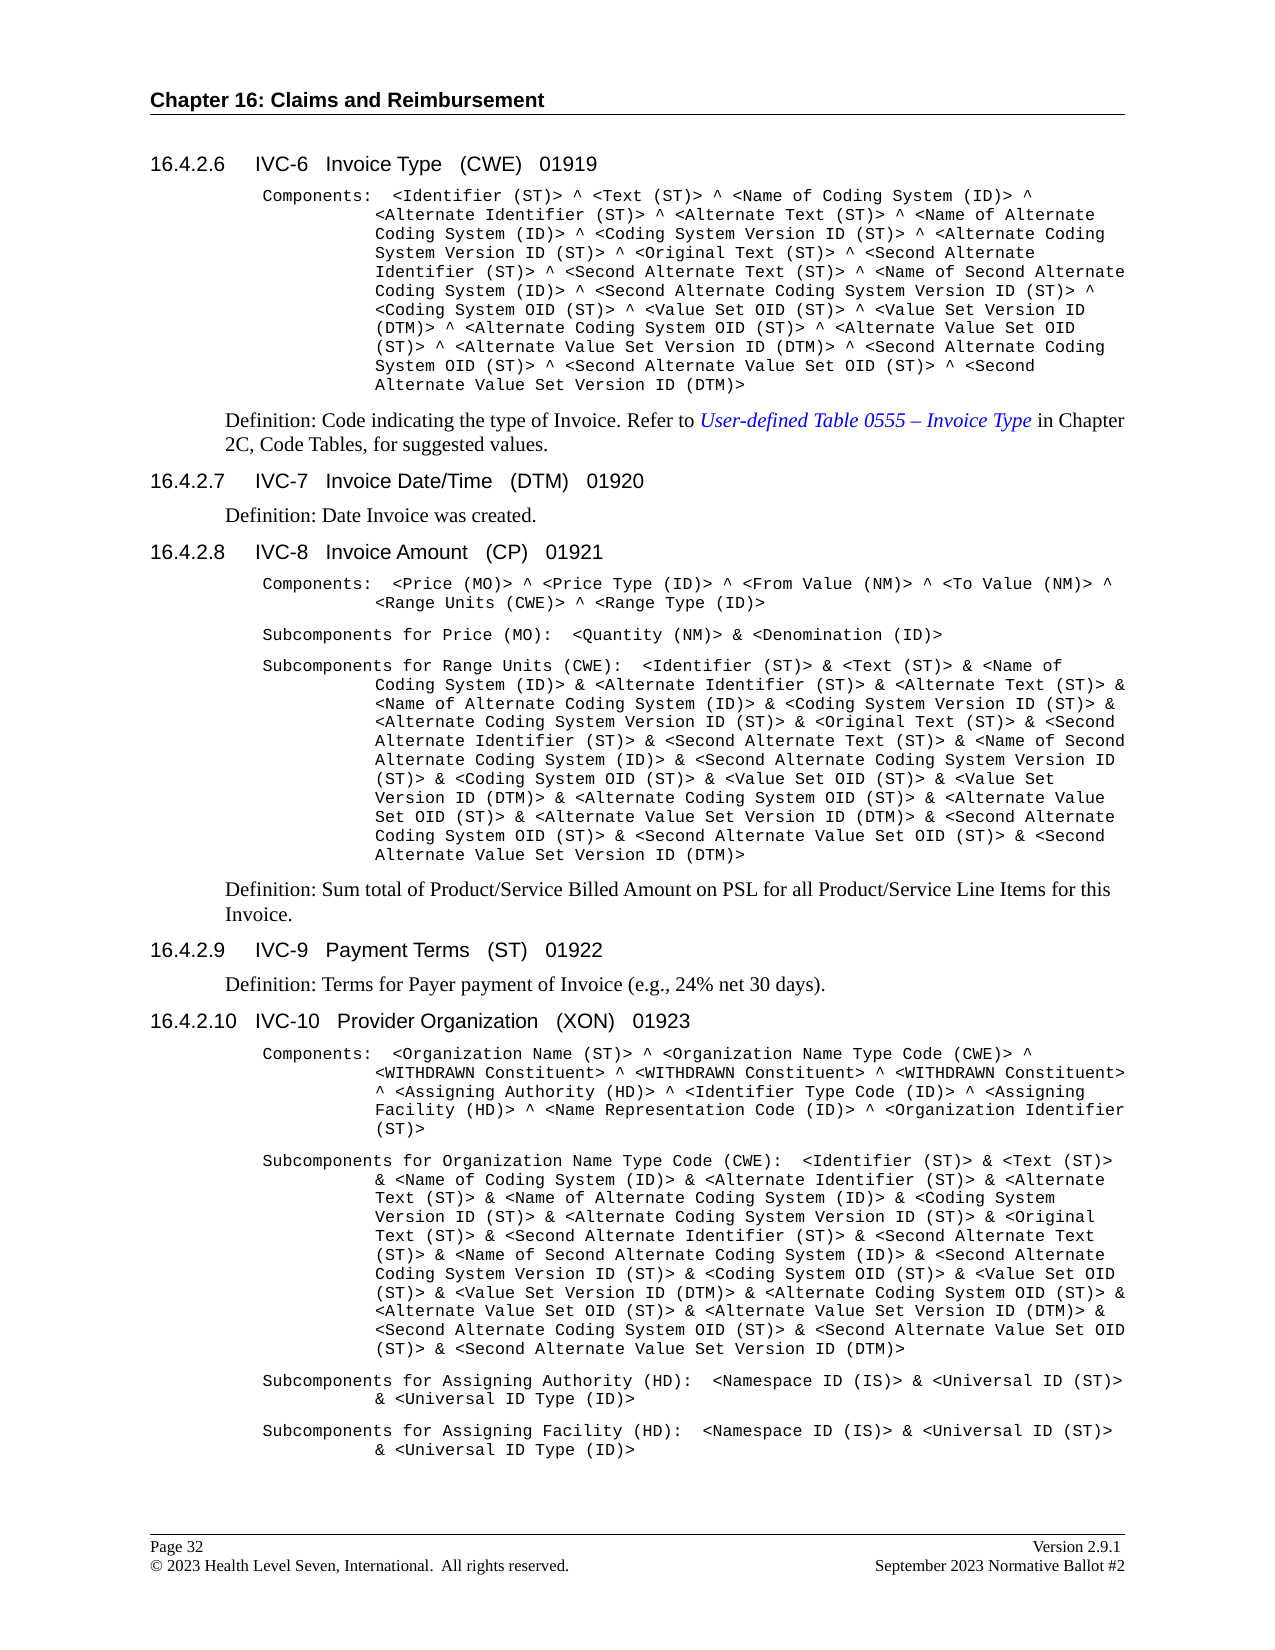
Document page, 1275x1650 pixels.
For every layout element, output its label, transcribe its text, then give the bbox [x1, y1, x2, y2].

text Definition: Terms for Payer payment of Invoice (e.g., 24% net 30 days). [225, 972, 1125, 996]
text Subcomponents for Assigning Facility (HD): <Namespace ID (IS)> & <Universal ID (ST)> & <Universal ID Type (ID)> [262, 1422, 1125, 1460]
text Definition: Code indicating the type of Invoice. Refer to User-defined Table 0555 – Invoice Type in Chapter 2C, Code Tables, for suggested values. [225, 408, 1125, 456]
text Subcomponents for Price (MO): <Quantity (NM)> & <Denomination (ID)> [262, 626, 1125, 645]
subtitle 16.4.2.6 IVC-6 Invoice Type (CWE) 01919 [150, 152, 1125, 176]
text Definition: Sum total of Product/Service Billed Amount on PSL for all Product/Service Line Items for this Invoice. [225, 877, 1125, 926]
subtitle 16.4.2.7 IVC-7 Invoice Date/Time (DTM) 01920 [150, 468, 1125, 492]
subtitle 16.4.2.8 IVC-8 Invoice Amount (CP) 01921 [150, 539, 1125, 563]
text Subcomponents for Assigning Authority (HD): <Namespace ID (IS)> & <Universal ID (ST)> & <Universal ID Type (ID)> [262, 1372, 1125, 1410]
subtitle 16.4.2.9 IVC-9 Payment Terms (ST) 01922 [150, 938, 1125, 962]
text Components: <Price (MO)> ^ <Price Type (ID)> ^ <From Value (NM)> ^ <To Value (NM)> ^ <Range Units (CWE)> ^ <Range Type (ID)> [262, 576, 1125, 614]
text Subcomponents for Range Units (CWE): <Identifier (ST)> & <Text (ST)> & <Name of Coding System (ID)> & <Alternate Identifier (ST)> & <Alternate Text (ST)> & <Name of Alternate Coding System (ID)> & <Coding System Version ID (ST)> & <Alternate Coding System Version ID (ST)> & <Original Text (ST)> & <Second Alternate Identifier (ST)> & <Second Alternate Text (ST)> & <Name of Second Alternate Coding System (ID)> & <Second Alternate Coding System Version ID (ST)> & <Coding System OID (ST)> & <Value Set OID (ST)> & <Value Set Version ID (DTM)> & <Alternate Coding System OID (ST)> & <Alternate Value Set OID (ST)> & <Alternate Value Set Version ID (DTM)> & <Second Alternate Coding System OID (ST)> & <Second Alternate Value Set OID (ST)> & <Second Alternate Value Set Version ID (DTM)> [262, 657, 1125, 865]
text Definition: Date Invoice was created. [225, 503, 1125, 527]
text Components: <Organization Name (ST)> ^ <Organization Name Type Code (CWE)> ^ <WITHDRAWN Constituent> ^ <WITHDRAWN Constituent> ^ <WITHDRAWN Constituent> ^ <Assigning Authority (HD)> ^ <Identifier Type Code (ID)> ^ <Assigning Facility (HD)> ^ <Name Representation Code (ID)> ^ <Organization Identifier (ST)> [262, 1045, 1125, 1140]
subtitle 16.4.2.10 IVC-10 Provider Organization (XON) 01923 [150, 1009, 1125, 1033]
